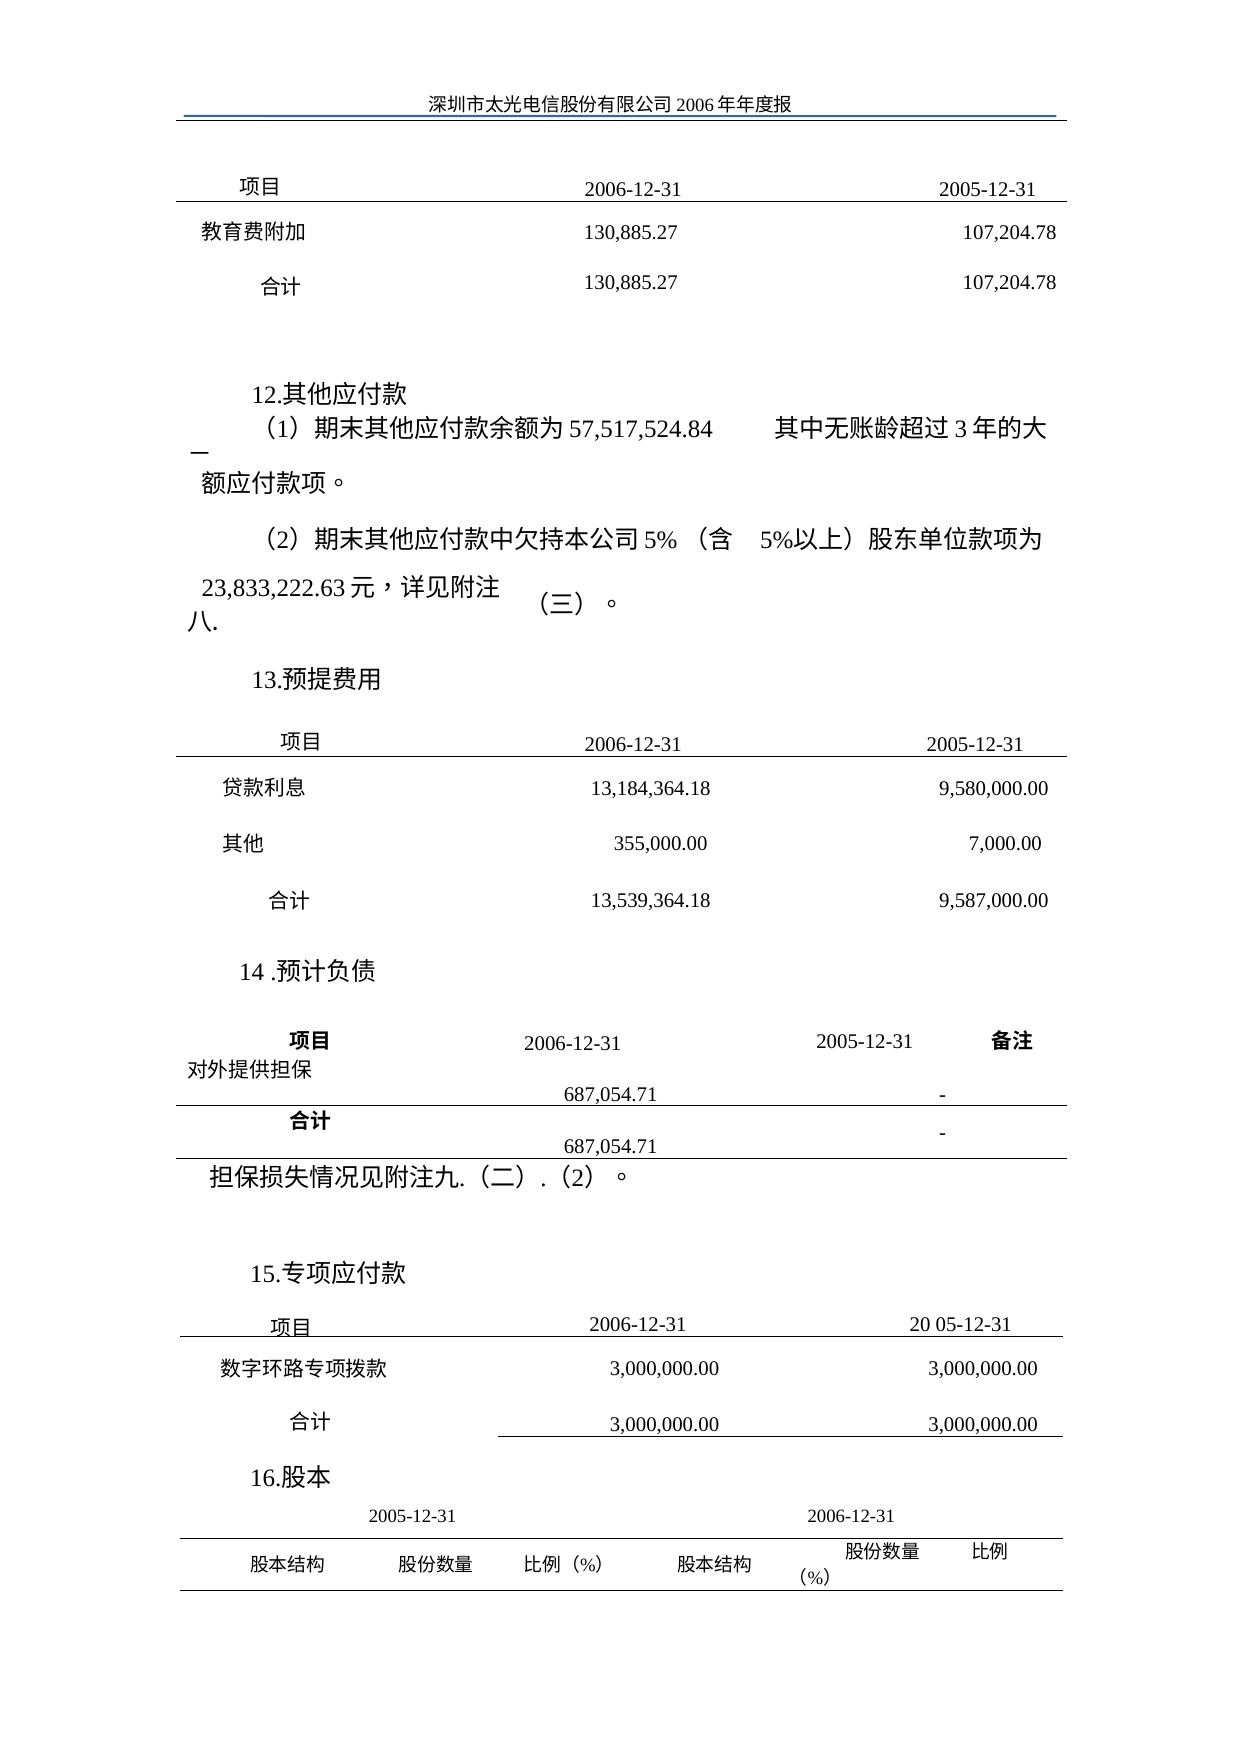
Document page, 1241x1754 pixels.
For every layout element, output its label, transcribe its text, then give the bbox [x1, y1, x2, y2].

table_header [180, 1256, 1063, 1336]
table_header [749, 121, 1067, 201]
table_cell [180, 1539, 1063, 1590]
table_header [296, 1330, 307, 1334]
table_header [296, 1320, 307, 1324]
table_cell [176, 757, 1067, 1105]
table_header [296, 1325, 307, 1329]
text 担保损失情况见附注九.（二）.（2）。 [209, 1159, 1097, 1193]
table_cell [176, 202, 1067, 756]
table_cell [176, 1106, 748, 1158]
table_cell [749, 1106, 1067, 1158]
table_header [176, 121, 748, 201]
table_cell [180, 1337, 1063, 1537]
